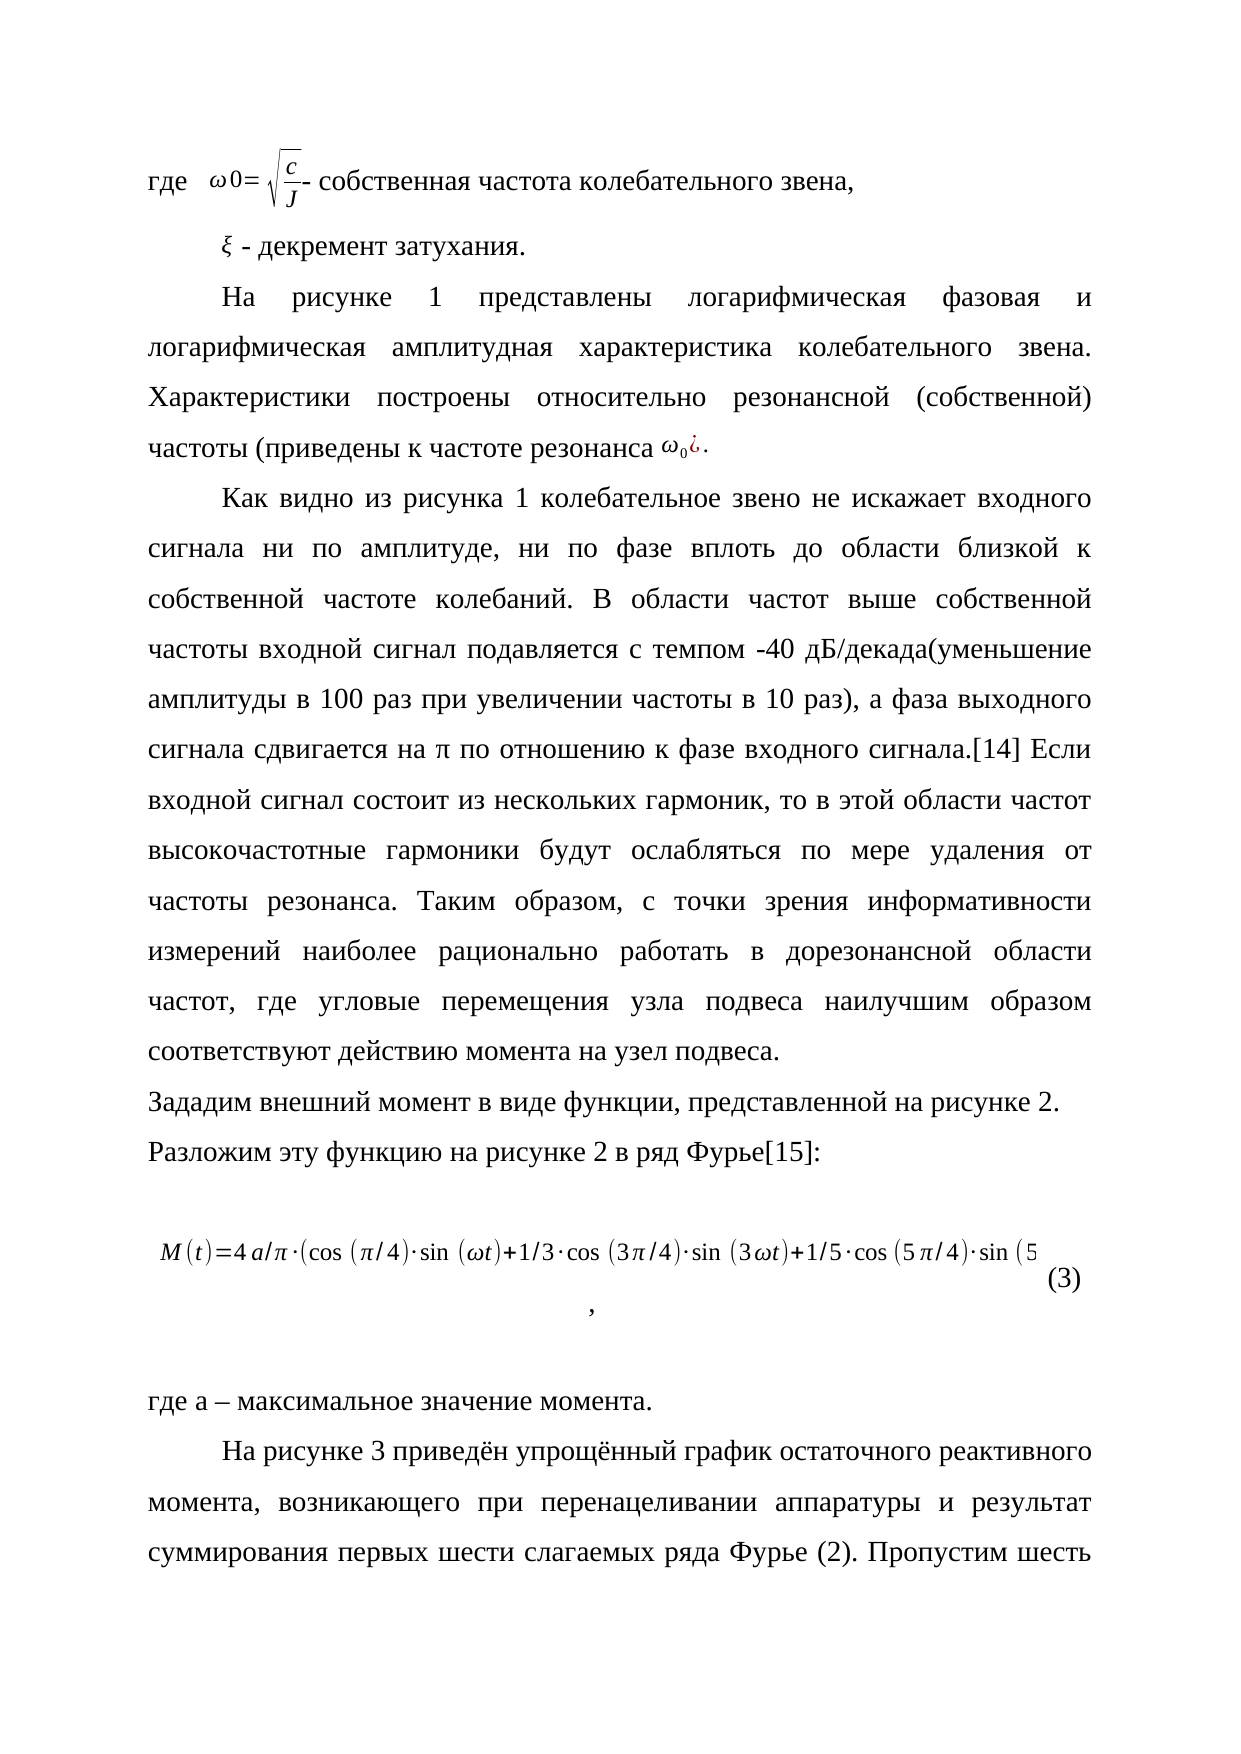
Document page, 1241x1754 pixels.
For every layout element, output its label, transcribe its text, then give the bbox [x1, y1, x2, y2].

text На рисунке 1 представлены логарифмическая фазовая и логарифмическая амплитудная характеристика колебательного звена. Характеристики построены относительно резонансной (собственной) частоты (приведены к частоте резонанса [148, 279, 1092, 463]
table_header (3) [1036, 1235, 1092, 1333]
text - декремент затухания. [148, 228, 1092, 262]
text Как видно из рисунка 1 колебательное звено не искажает входного сигнала ни по амплитуде, ни по фазе вплоть до области близкой к собственной частоте колебаний. В области частот выше собственной частоты входной сигнал подавляется с темпом -40 дБ/декада(уменьшение амплитуды в 100 раз при увеличении частоты в 10 раз), а фаза выходного сигнала сдвигается на π по отношению к фазе входного сигнала.[14] Если входной сигнал состоит из нескольких гармоник, то в этой области частот высокочастотные гармоники будут ослабляться по мере удаления от частоты резонанса. Таким образом, с точки зрения информативности измерений наиболее рационально работать в дорезонансной области частот, где угловые перемещения узла подвеса наилучшим образом соответствуют действию момента на узел подвеса. [148, 480, 1092, 1067]
table_header , [148, 1235, 1036, 1333]
text где a – максимальное значение момента. [148, 1383, 1092, 1417]
text Зададим внешний момент в виде функции, представленной на рисунке 2. [148, 1084, 1092, 1117]
text где = - собственная частота колебательного звена, [148, 148, 1092, 212]
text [148, 1433, 1092, 1568]
text Разложим эту функцию на рисунке 2 в ряд Фурье[15]: [148, 1134, 1092, 1168]
